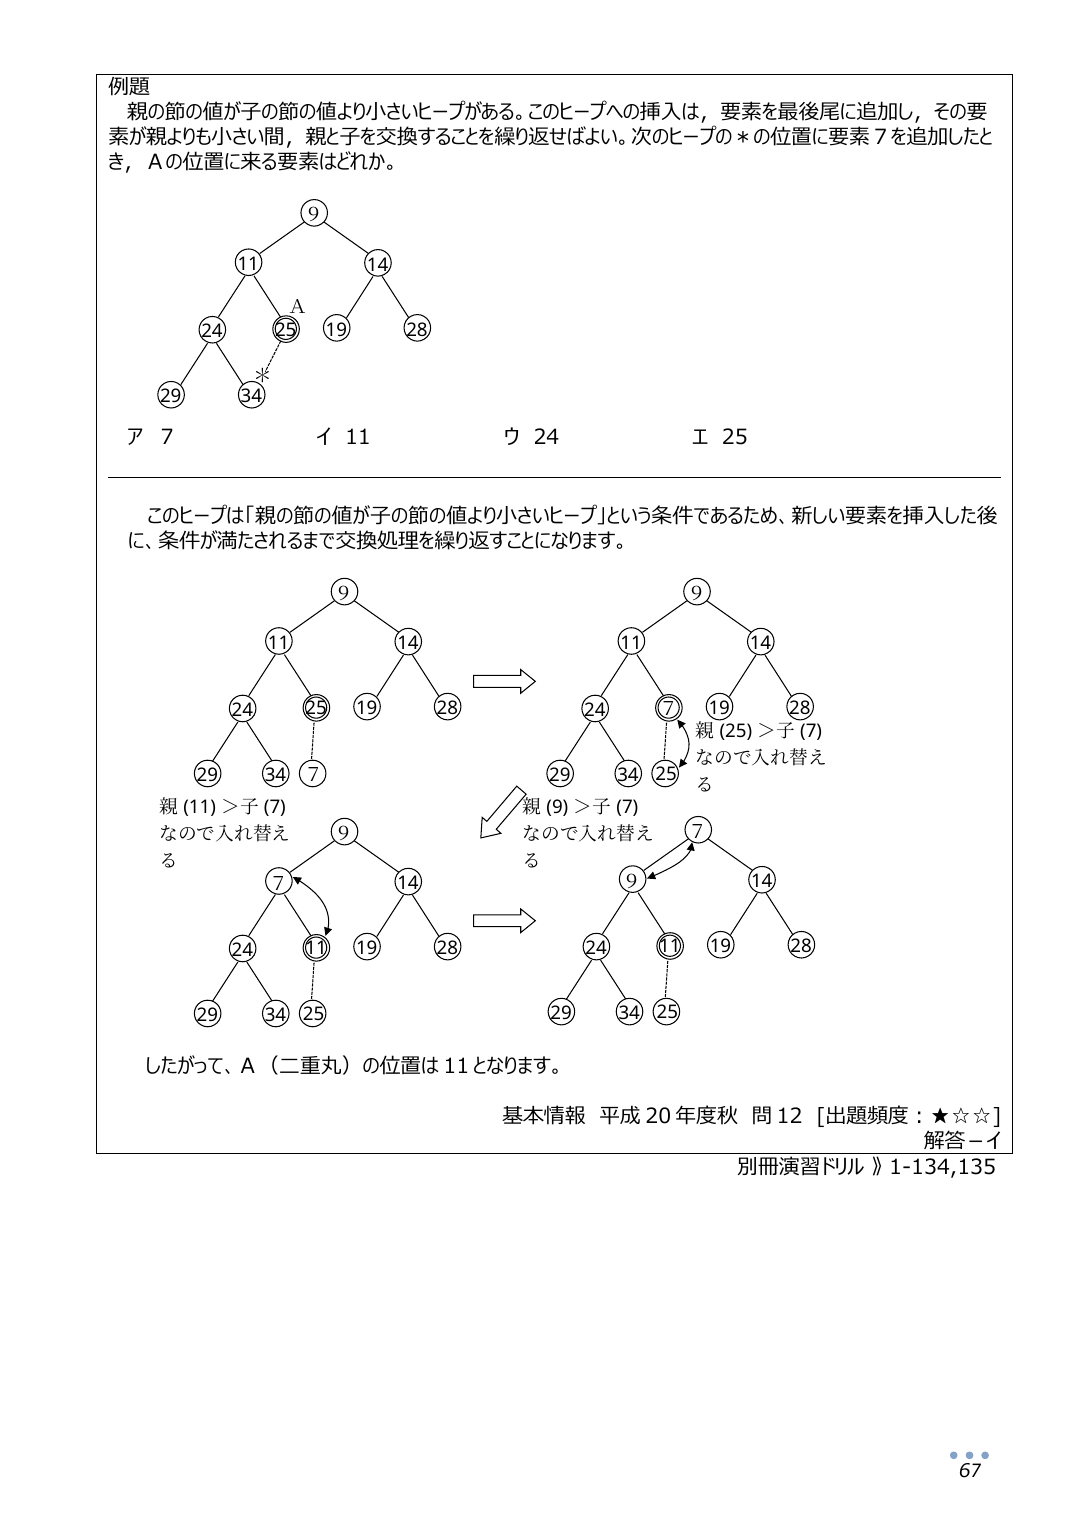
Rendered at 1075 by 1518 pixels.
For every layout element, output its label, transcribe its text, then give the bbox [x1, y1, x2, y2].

text 別冊演習ドリル 》 1-134,135 [79, 1154, 996, 1179]
table_header 例題 親の節の値が子の節の値より小さいヒープがある。このヒープへの挿入は，要素を最後尾に追加し，その要素が親よりも小さい間，親と子を交換することを繰り返せばよい。次のヒープの＊の位置に要素７を追加したとき，Ａの位置に来る要素はどれか。 ア ７ イ 11 ウ 24 エ 25 このヒープは「親の節の値が子の節の値より小さいヒープ」という条件であるため、新しい要素を挿入した後に、条件が満たされるまで交換処理を繰り返すことになります。 したがって、Ａ（二重丸）の位置は11となります。 基本情報 平成20年度秋 問12 [出題頻度：★☆☆] 解答－イ [97, 75, 1012, 1153]
